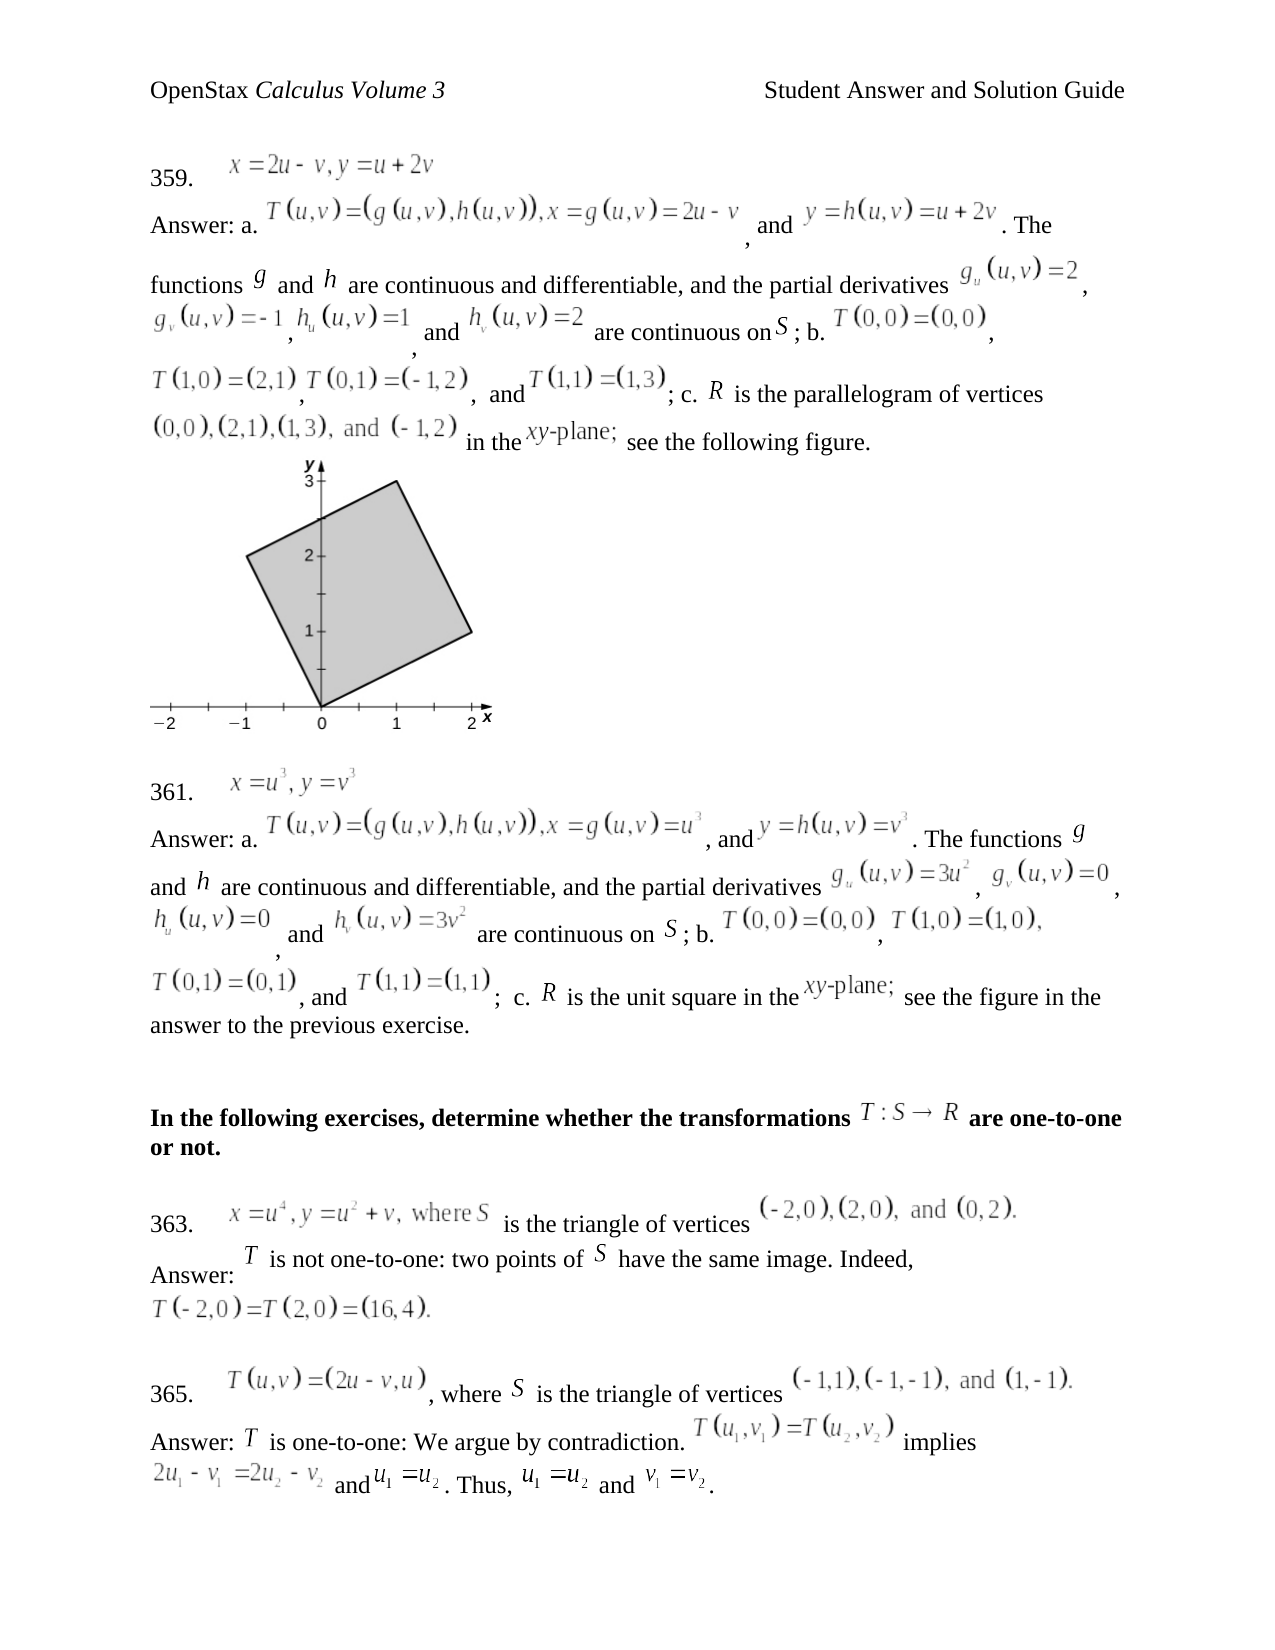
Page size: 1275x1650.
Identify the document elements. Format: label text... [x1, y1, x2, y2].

text Answer: is not one-to-one: two points of have the same image. Indeed, [150, 1238, 1125, 1332]
text Answer: a. , and . The functions and are continuous and differentiable, and the partial derivatives , ,, and are continuous on; b. ,,, and; c. is the parallelogram of vertices in the see the following figure. [150, 191, 1125, 456]
text 365. , where is the triangle of vertices [150, 1360, 1125, 1408]
text In the following exercises, determine whether the transformations are one-to-one or not. [150, 1097, 1125, 1161]
text 361. [150, 763, 1125, 806]
picture [150, 455, 493, 734]
text 359. [150, 150, 1125, 191]
text Answer: a. , and. The functions and are continuous and differentiable, and the partial derivatives , ,, and are continuous on ; b. , , and ; c. is the unit square in the see the figure in the answer to the previous exercise. [150, 806, 1125, 1039]
text 363. is the triangle of vertices [150, 1190, 1125, 1238]
text Answer: is one-to-one: We argue by contradiction. implies and. Thus, and . [150, 1408, 1125, 1498]
